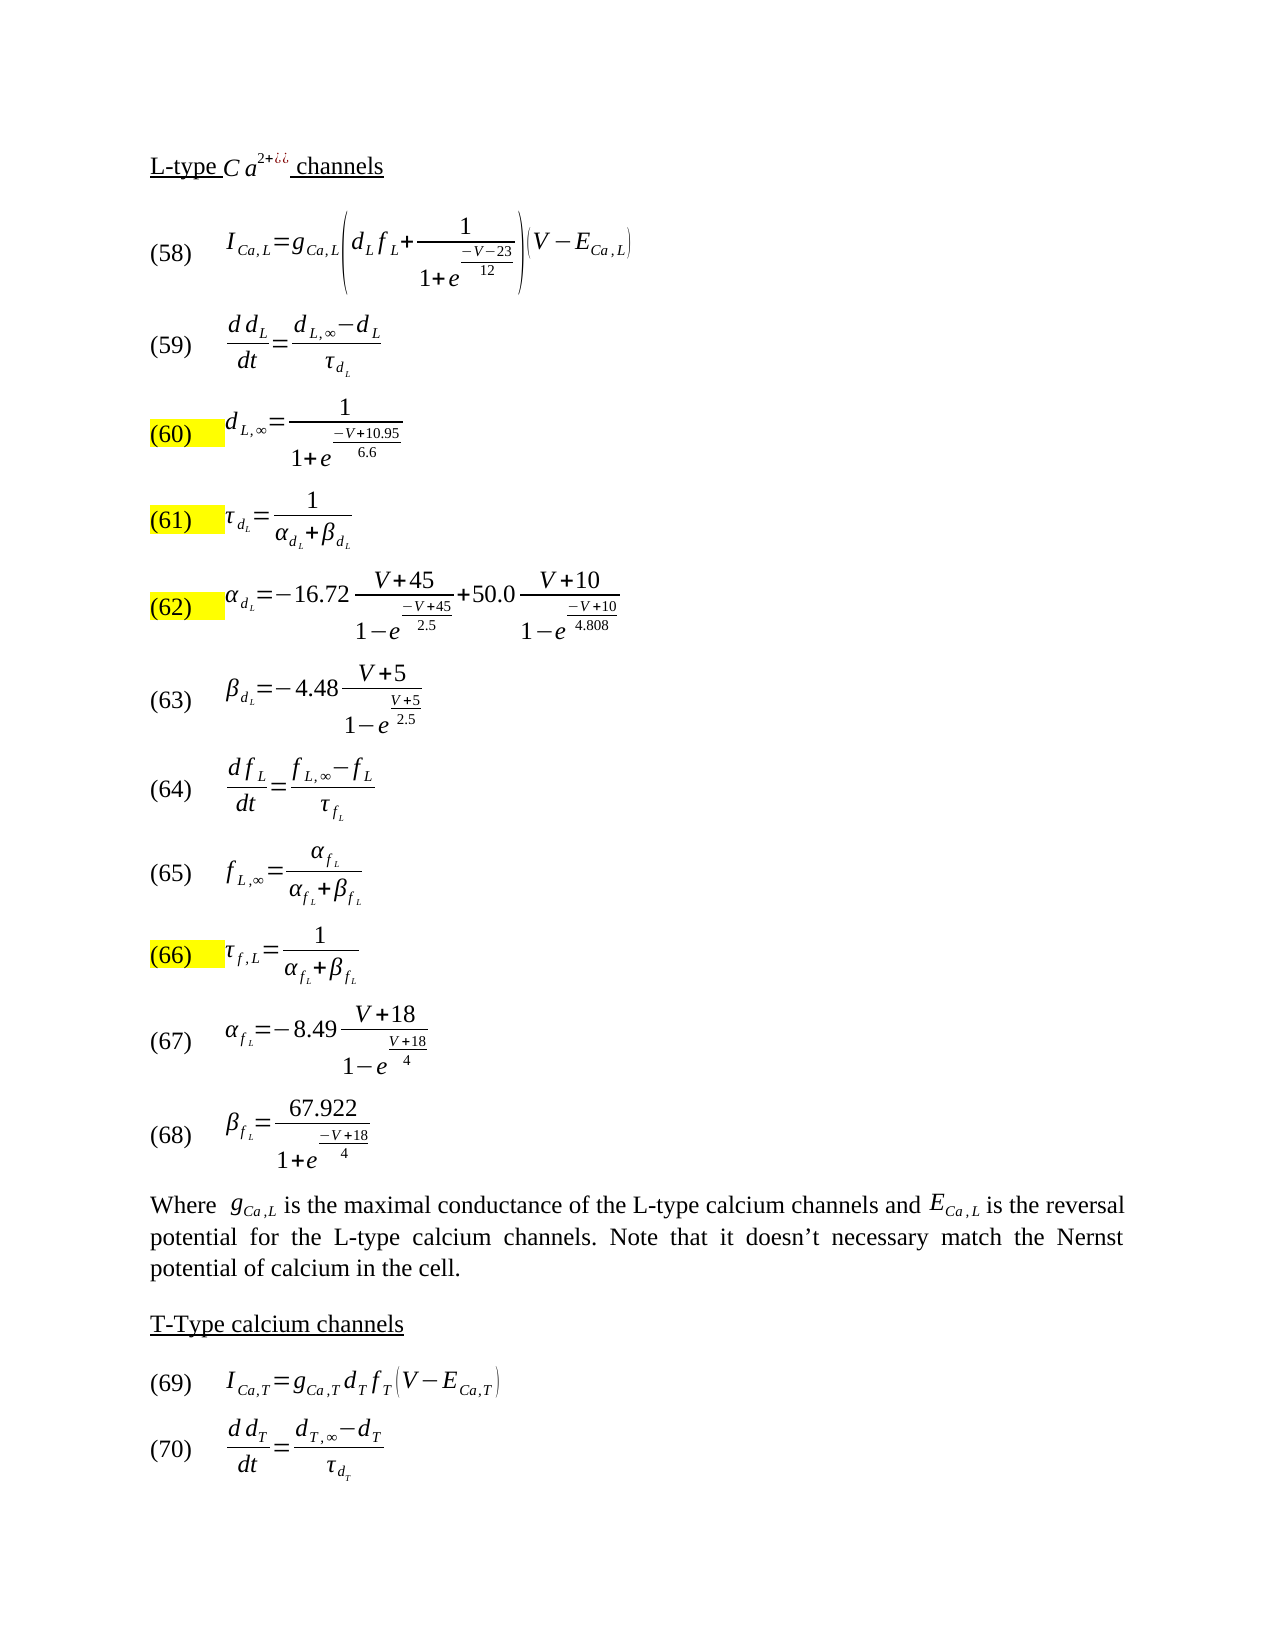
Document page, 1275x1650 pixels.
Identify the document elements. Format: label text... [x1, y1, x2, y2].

text T-Type calcium channels [150, 1309, 1125, 1338]
text L-type channels [150, 150, 1125, 181]
text Where is the maximal conductance of the L-type calcium channels and is the reversal potential for the L-type calcium channels. Note that it doesn’t necessary match the Nernst potential of calcium in the cell. [150, 1188, 1125, 1282]
